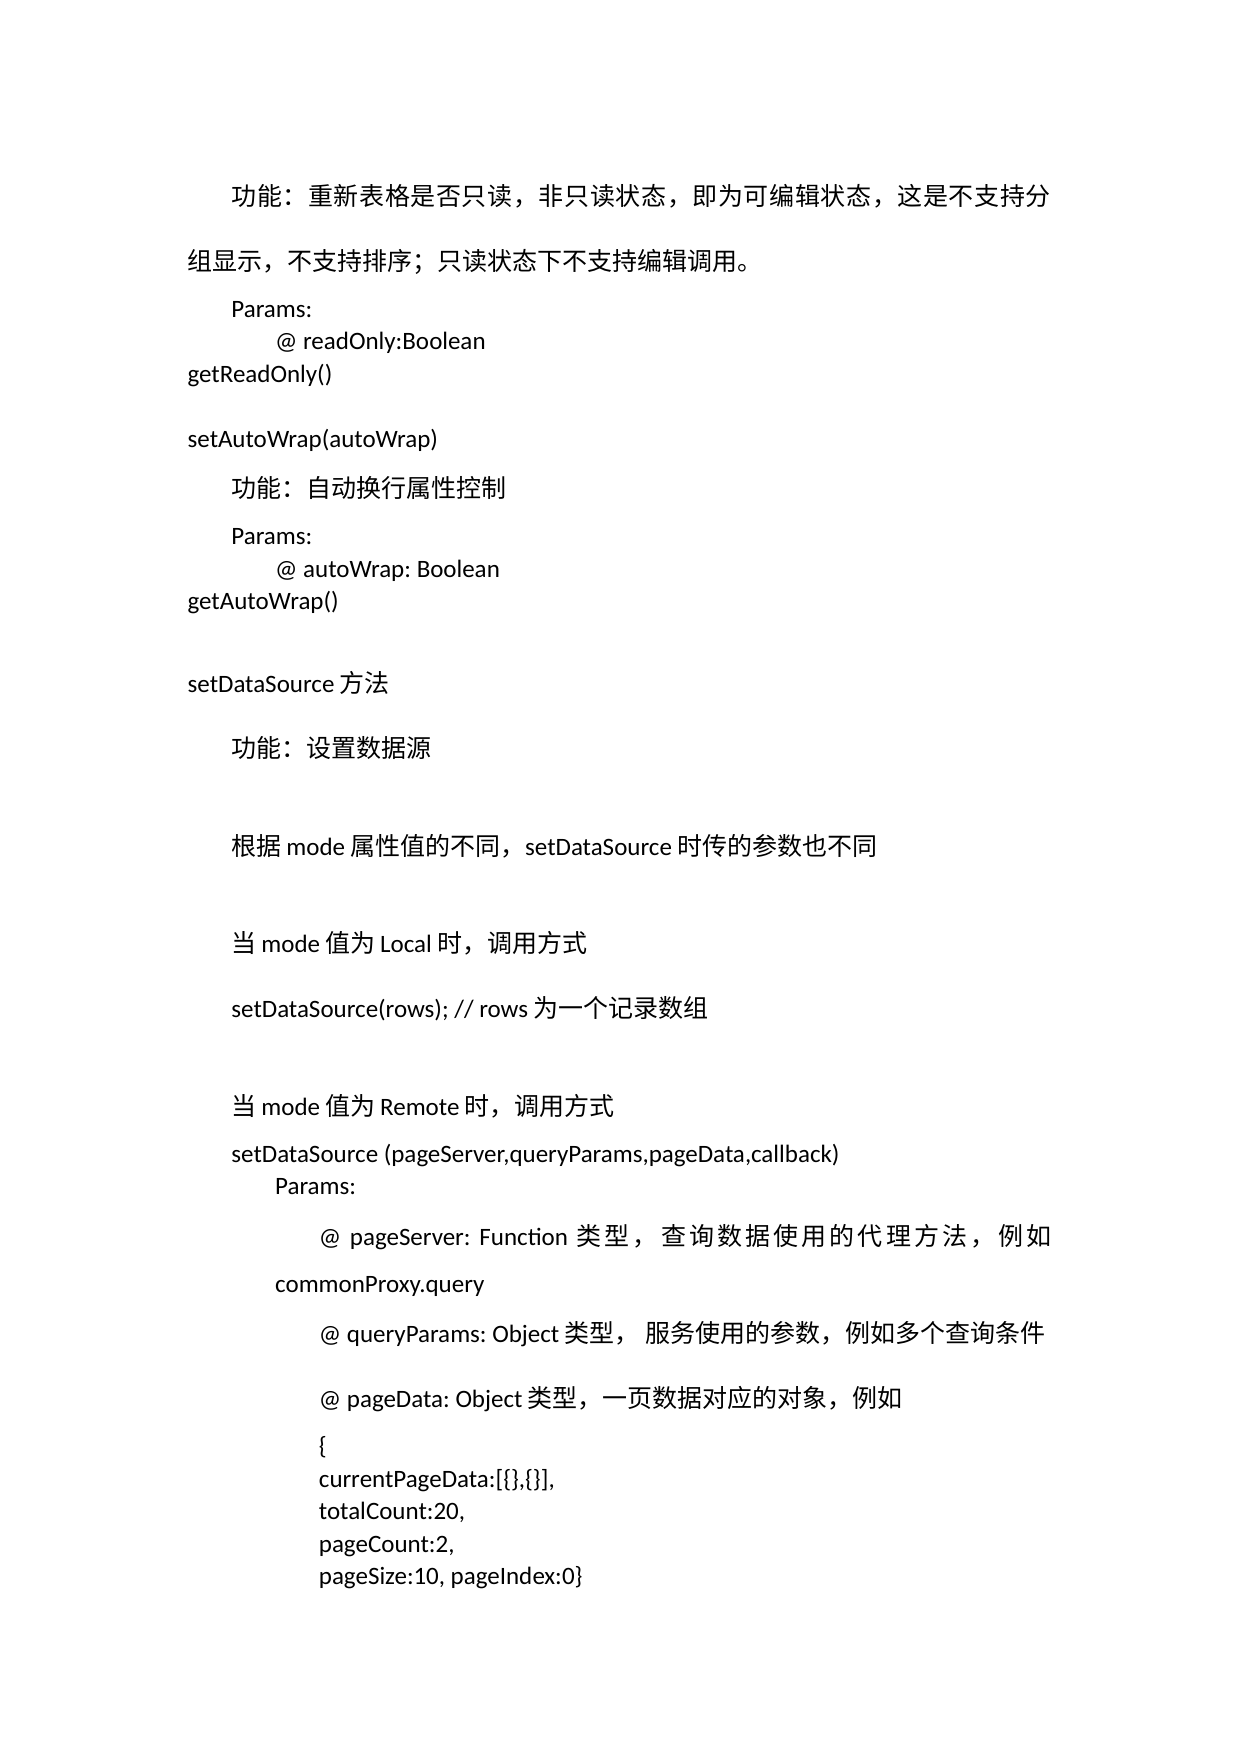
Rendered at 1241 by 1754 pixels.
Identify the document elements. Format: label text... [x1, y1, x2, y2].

text @ pageServer: Function类型，查询数据使用的代理方法，例如commonProxy.query [275, 1202, 1053, 1299]
text getReadOnly() [187, 357, 1053, 389]
text 功能：重新表格是否只读，非只读状态，即为可编辑状态，这是不支持分组显示，不支持排序；只读状态下不支持编辑调用。 [187, 162, 1053, 292]
text { [275, 1429, 1053, 1462]
text @ readOnly:Boolean [231, 324, 1053, 357]
text setDataSource方法 [187, 649, 1053, 714]
text setDataSource(rows); // rows为一个记录数组 [231, 974, 1053, 1039]
text totalCount:20, [275, 1494, 1053, 1527]
text getAutoWrap() [187, 584, 1053, 617]
text @ queryParams: Object类型， 服务使用的参数，例如多个查询条件 [275, 1299, 1053, 1364]
text 根据mode属性值的不同，setDataSource时传的参数也不同 [231, 812, 1053, 877]
text 当mode值为Remote时，调用方式 [231, 1072, 1053, 1137]
text 功能：设置数据源 [187, 714, 1053, 779]
text currentPageData:[{},{}], [275, 1462, 1053, 1494]
text pageCount:2, [275, 1527, 1053, 1559]
text Params: [187, 1169, 1053, 1202]
text Params: [187, 519, 1053, 552]
text setDataSource (pageServer,queryParams,pageData,callback) [231, 1137, 1053, 1169]
text 当mode值为Local时，调用方式 [231, 909, 1053, 974]
text setAutoWrap(autoWrap) [187, 422, 1053, 454]
text @ pageData: Object类型，一页数据对应的对象，例如 [275, 1364, 1053, 1429]
text Params: [187, 292, 1053, 324]
text 功能：自动换行属性控制 [187, 454, 1053, 519]
text pageSize:10, pageIndex:0} [275, 1559, 1053, 1592]
text @ autoWrap: Boolean [231, 552, 1053, 584]
